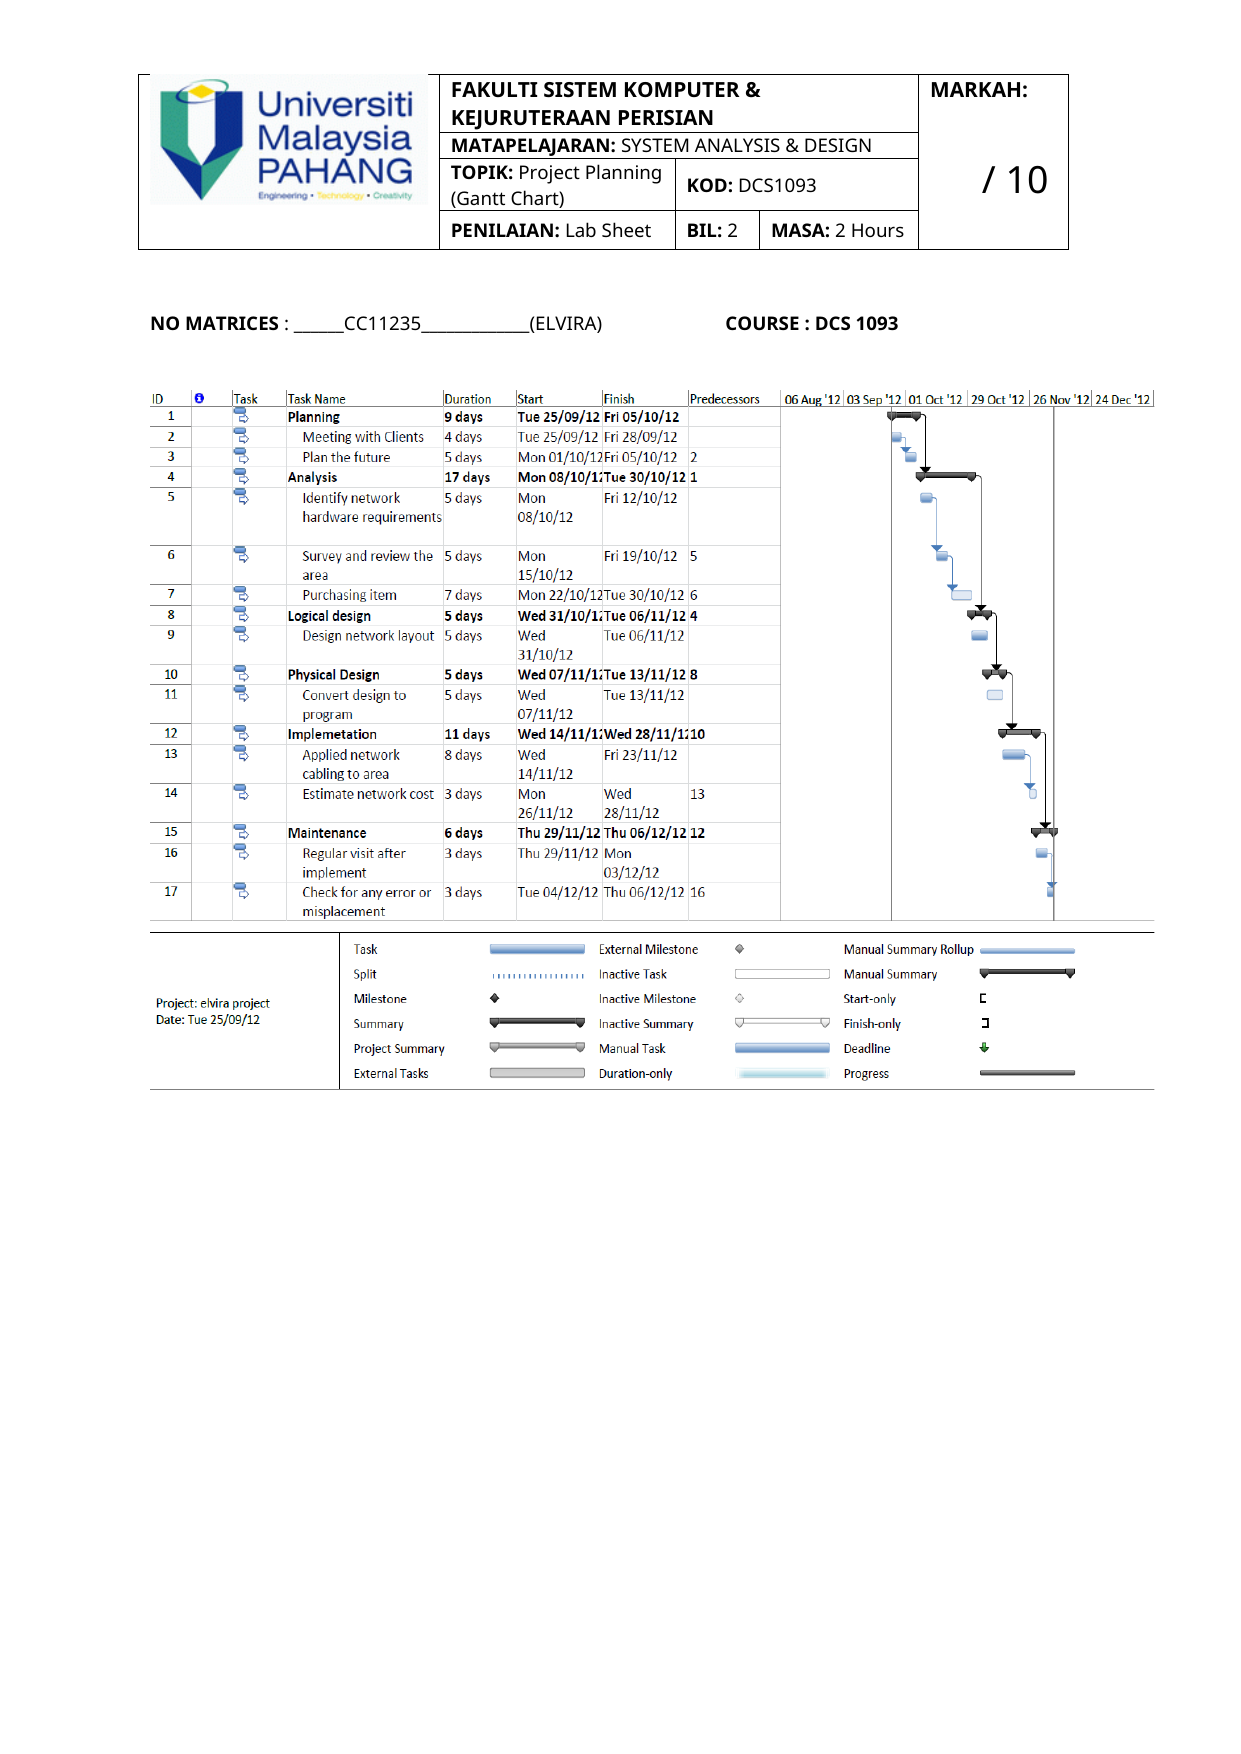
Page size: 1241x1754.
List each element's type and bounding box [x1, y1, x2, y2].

picture [150, 74, 429, 205]
picture [150, 390, 1155, 1090]
